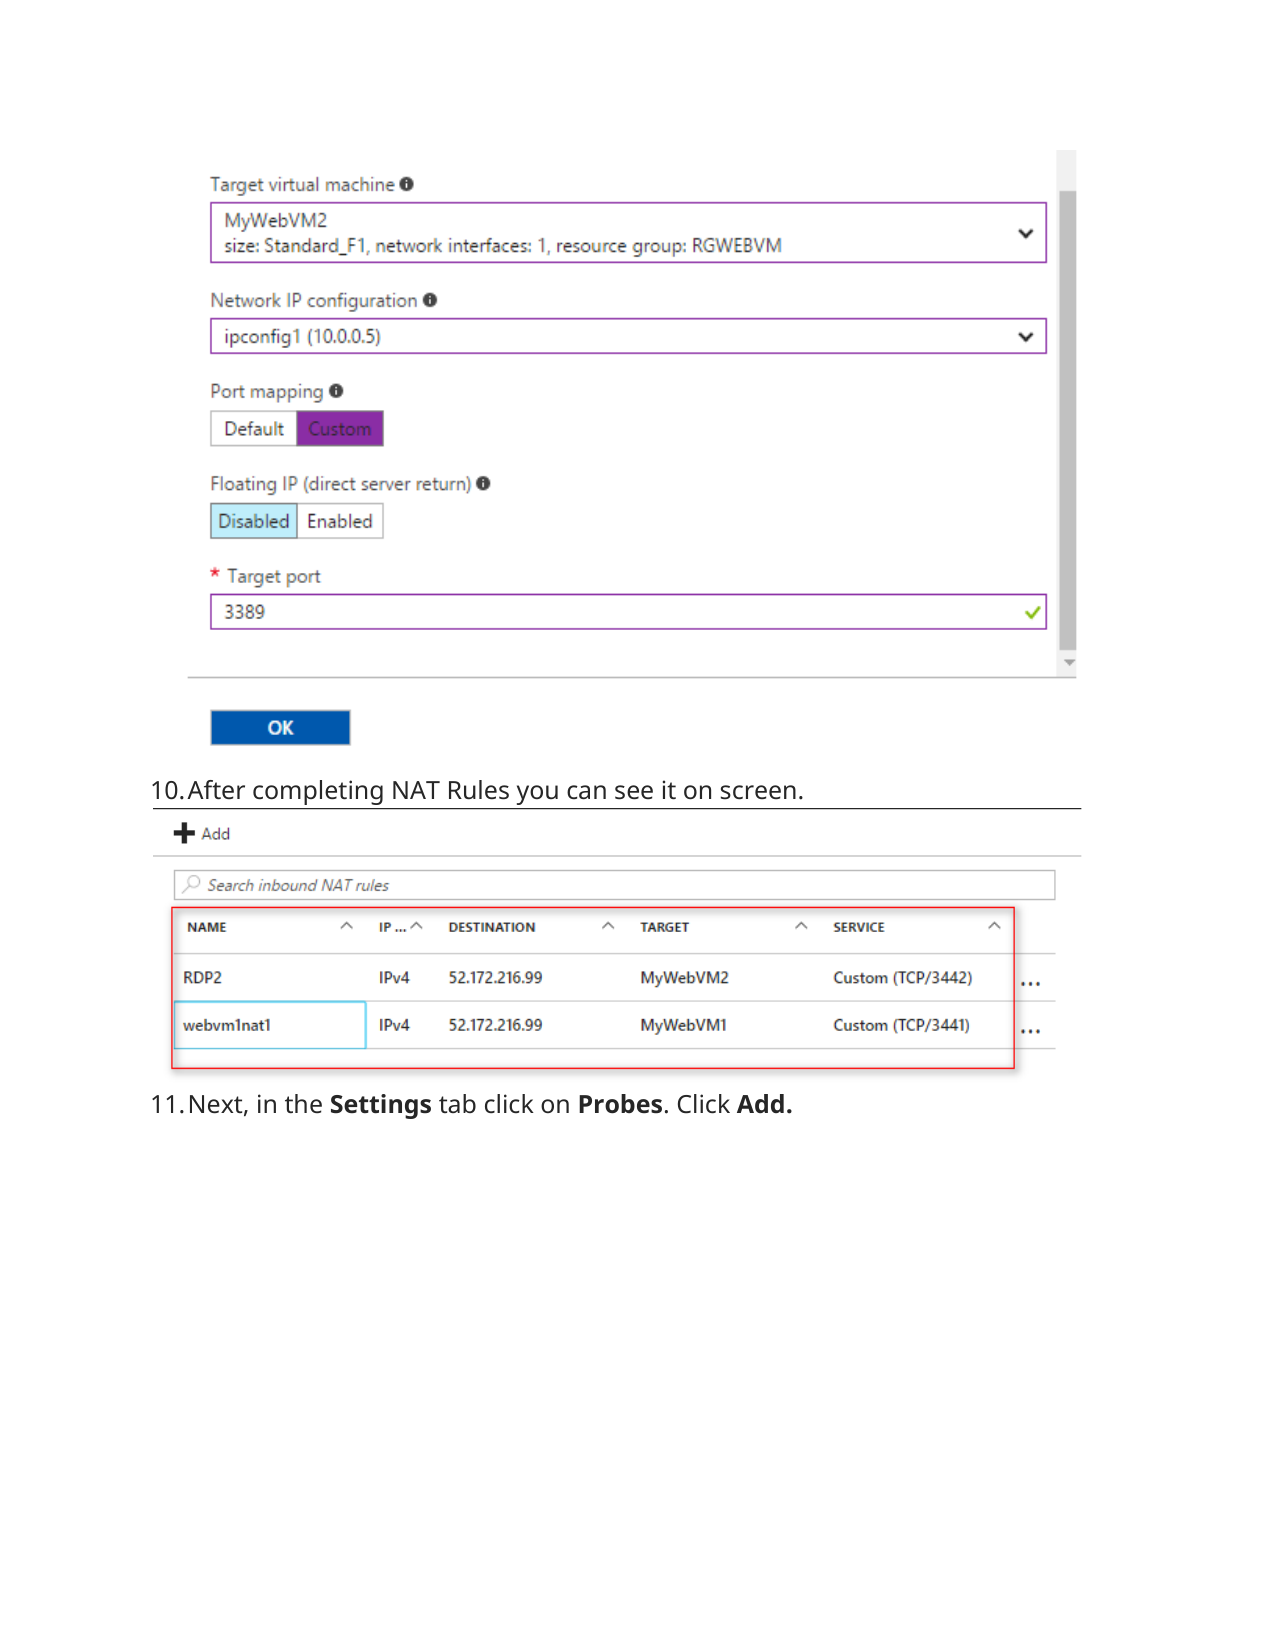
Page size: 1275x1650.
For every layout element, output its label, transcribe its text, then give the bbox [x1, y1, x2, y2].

picture [153, 808, 1082, 1085]
list Next, in the Settings tab click on Probes. Click Add. [150, 1087, 1084, 1121]
picture [187, 150, 1077, 771]
list After completing NAT Rules you can see it on screen. [150, 773, 1084, 807]
